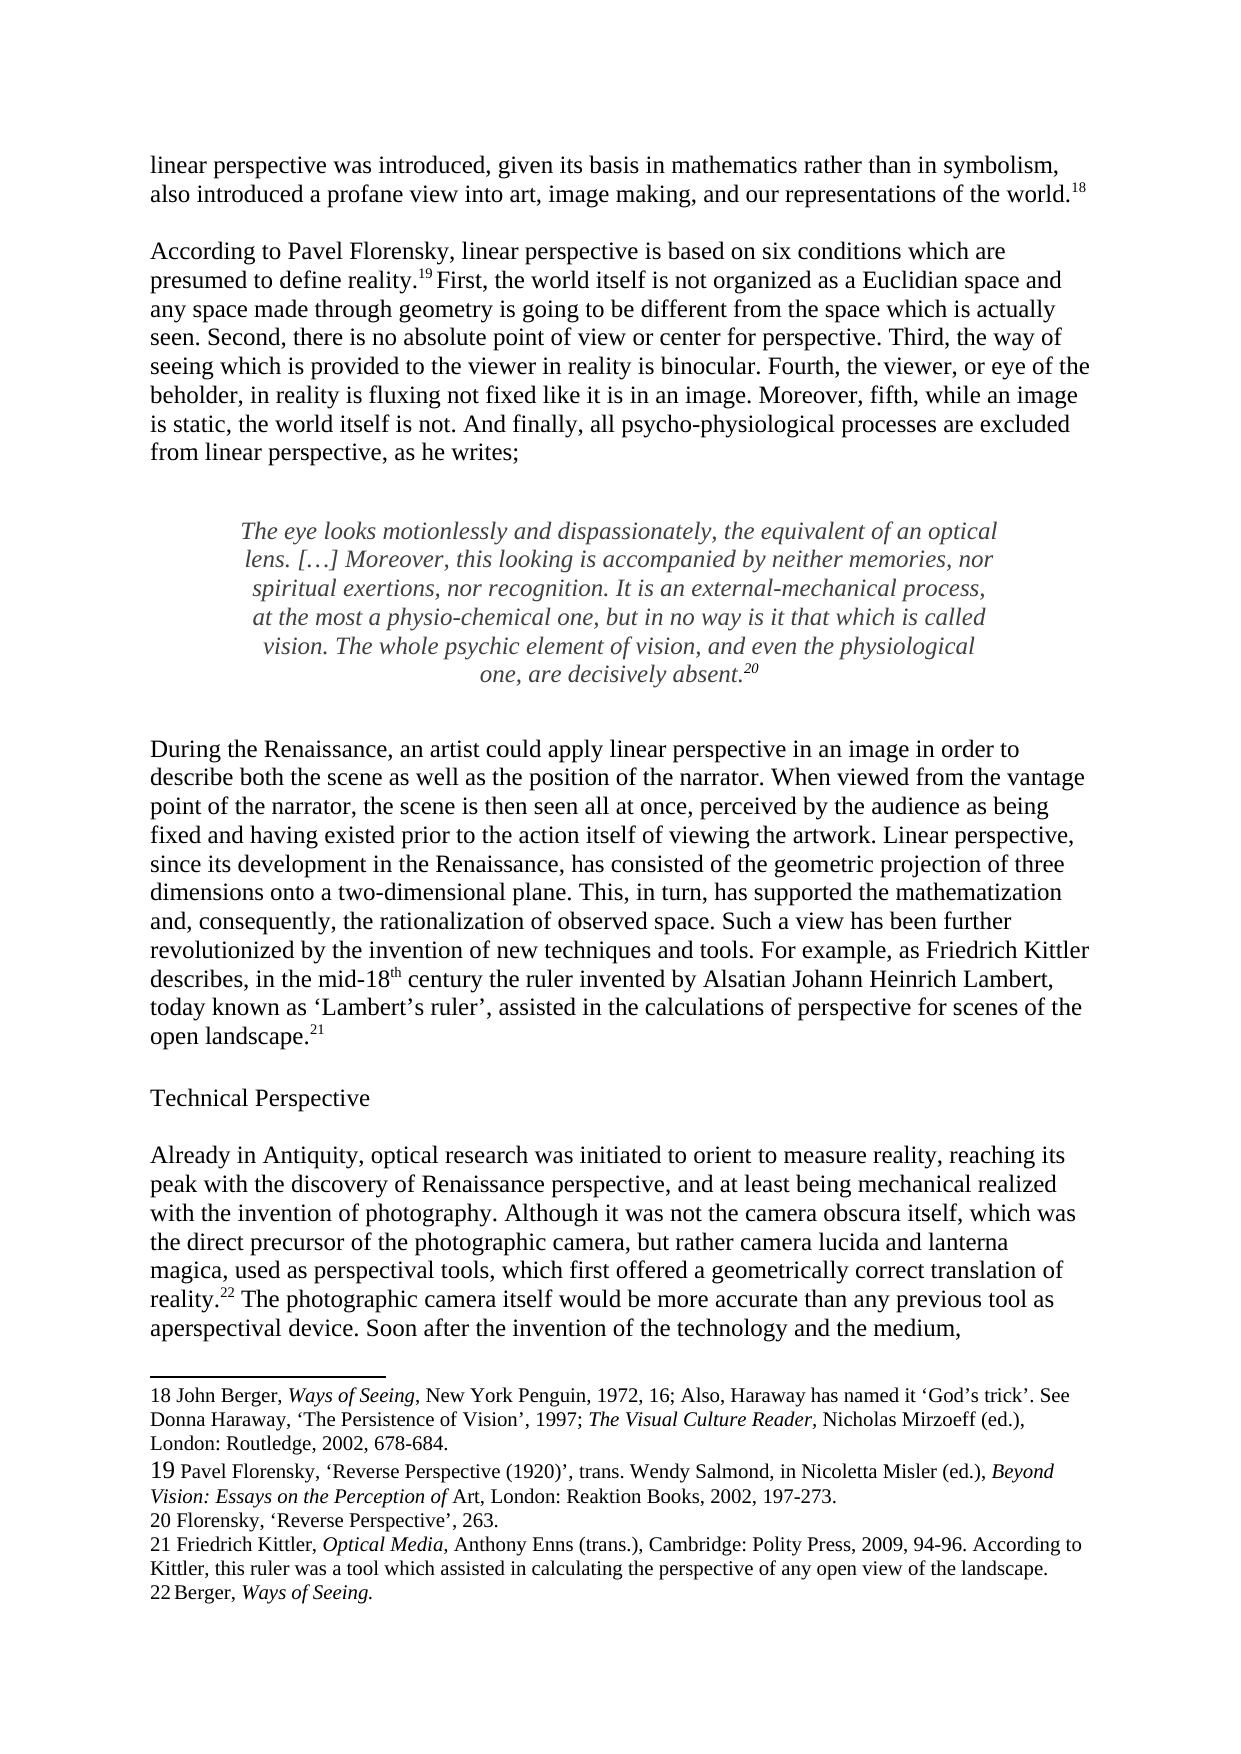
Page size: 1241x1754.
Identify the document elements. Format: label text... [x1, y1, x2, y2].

text The eye looks motionlessly and dispassionately, the equivalent of an optical lens. […] Moreover, this looking is accompanied by neither memories, nor spiritual exertions, nor recognition. It is an external-mechanical process, at the most a physio-chemical one, but in no way is it that which is called vision. The whole psychic element of vision, and even the physiological one, are decisively absent. [240, 516, 1000, 688]
subtitle Technical Perspective [150, 1083, 1090, 1112]
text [150, 150, 1090, 207]
text According to Pavel Florensky, linear perspective is based on six conditions which are presumed to define reality. First, the world itself is not organized as a Euclidian space and any space made through geometry is going to be different from the space which is actually seen. Second, there is no absolute point of view or center for perspective. Third, the way of seeing which is provided to the viewer in reality is binocular. Fourth, the viewer, or eye of the beholder, in reality is fluxing not fixed like it is in an image. Moreover, fifth, while an image is static, the world itself is not. And finally, all psycho-physiological processes are excluded from linear perspective, as he writes; [150, 236, 1090, 466]
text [150, 1140, 1090, 1342]
text During the Renaissance, an artist could apply linear perspective in an image in order to describe both the scene as well as the position of the narrator. When viewed from the vantage point of the narrator, the scene is then seen all at once, perceived by the audience as being fixed and having existed prior to the action itself of viewing the artwork. Linear perspective, since its development in the Renaissance, has consisted of the geometric projection of three dimensions onto a two-dimensional plane. This, in turn, has supported the mathematization and, consequently, the rationalization of observed space. Such a view has been further revolutionized by the invention of new techniques and tools. For example, as Friedrich Kittler describes, in the mid-18th century the ruler invented by Alsatian Johann Heinrich Lambert, today known as ‘Lambert’s ruler’, assisted in the calculations of perspective for scenes of the open landscape. [150, 734, 1090, 1050]
